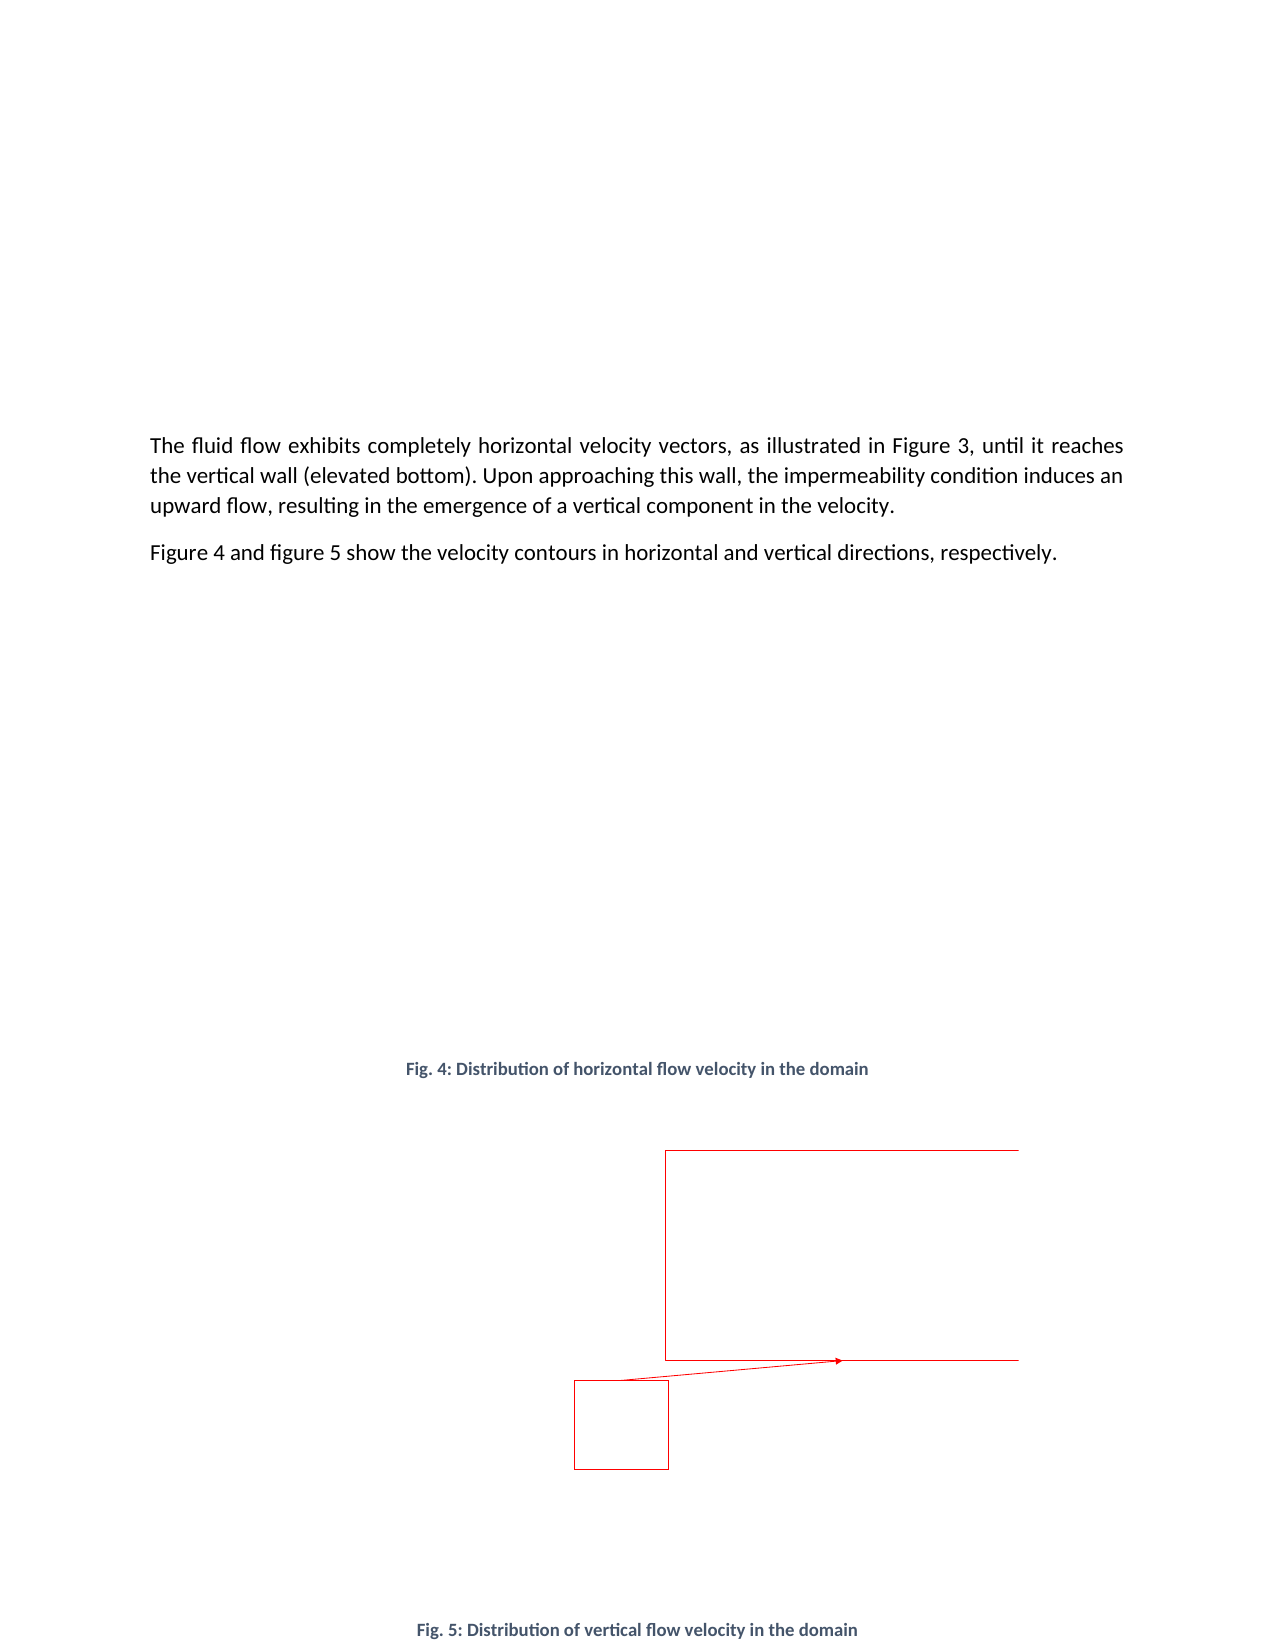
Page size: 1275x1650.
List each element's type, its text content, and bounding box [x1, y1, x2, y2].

text Figure 4 and figure 5 show the velocity contours in horizontal and vertical directions, respectively. [150, 538, 1125, 567]
text The fluid flow exhibits completely horizontal velocity vectors, as illustrated in Figure 3, until it reaches the vertical wall (elevated bottom). Upon approaching this wall, the impermeability condition induces an upward flow, resulting in the emergence of a vertical component in the velocity. [150, 431, 1125, 520]
